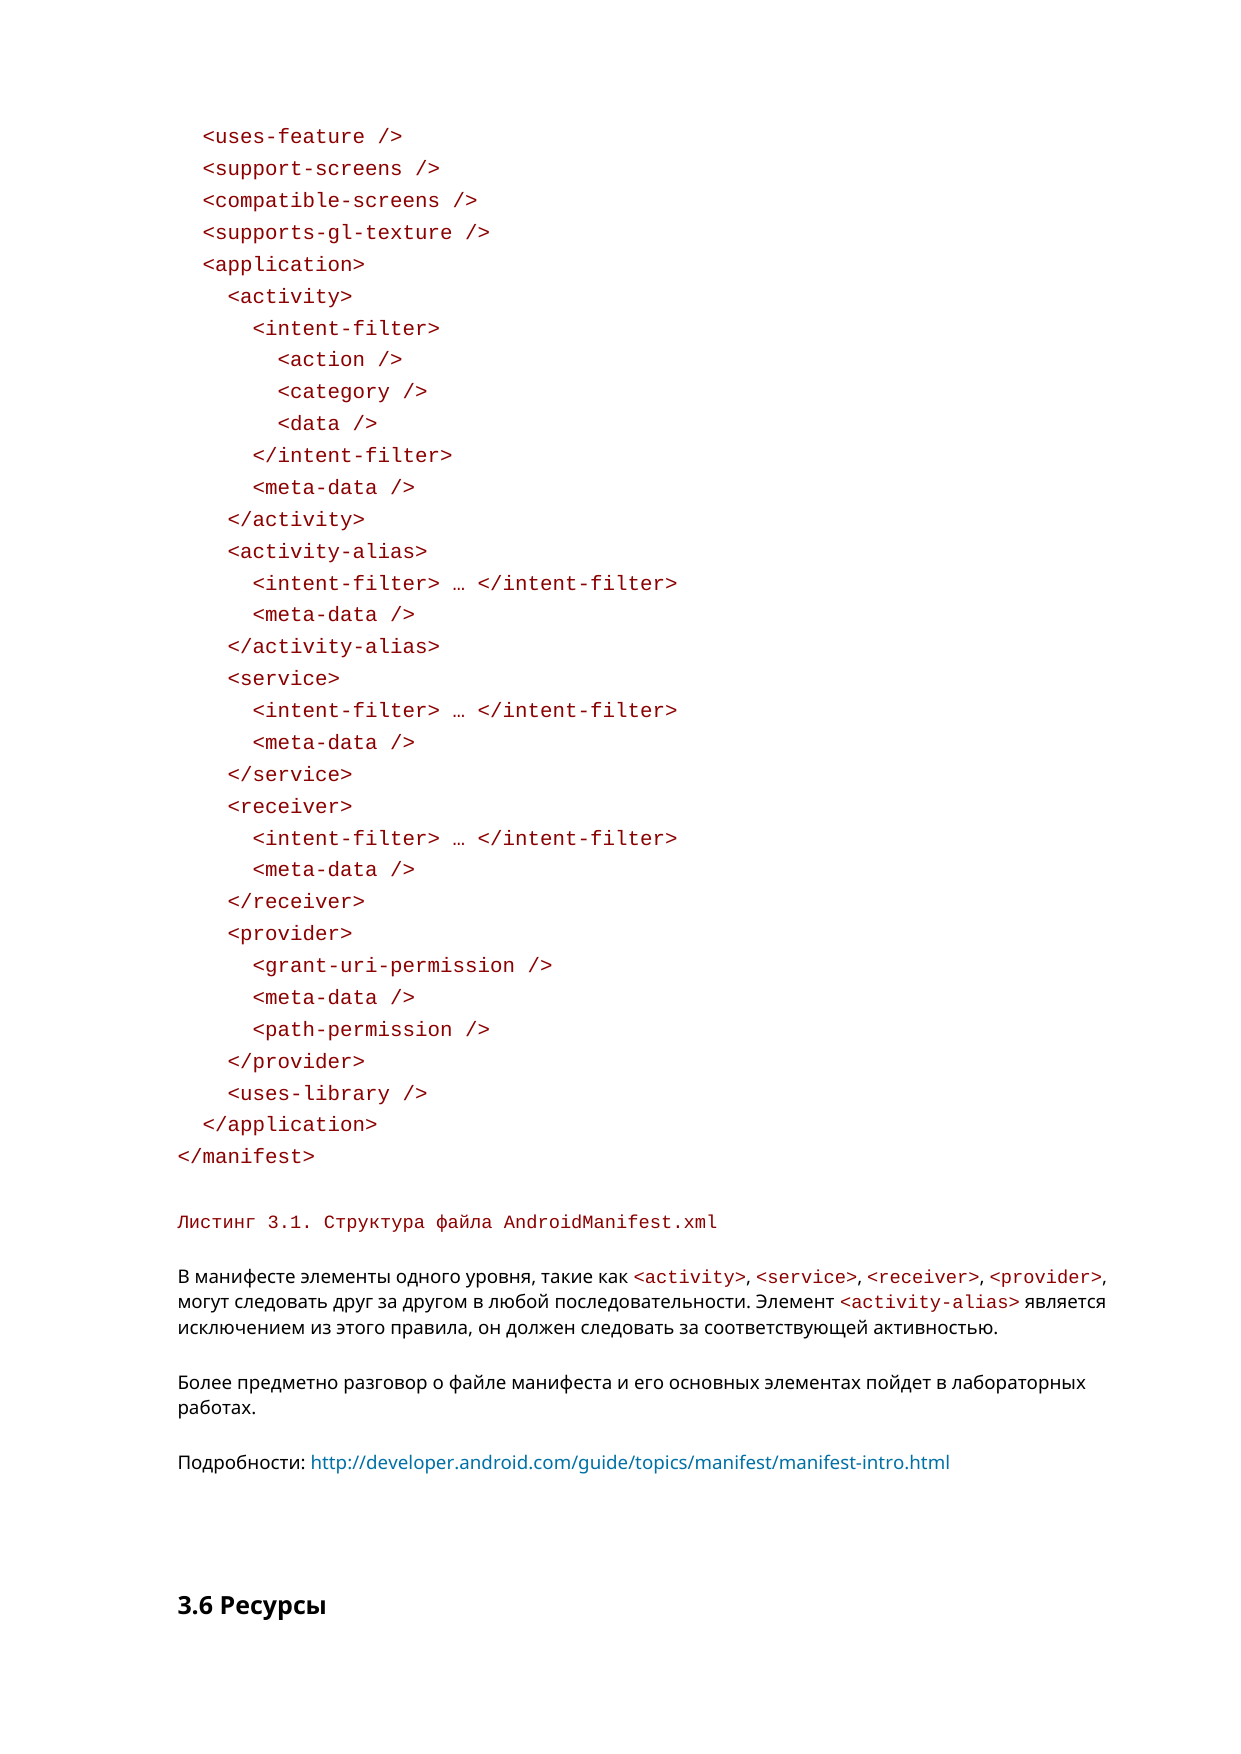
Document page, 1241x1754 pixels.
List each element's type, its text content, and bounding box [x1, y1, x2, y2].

text <intent-filter> [177, 309, 1152, 341]
text <supports-gl-texture /> [177, 214, 1152, 246]
text <service> [177, 660, 1152, 692]
text В манифесте элементы одного уровня, такие как <activity>, <service>, <receiver>, <provider>, могут следовать друг за другом в любой последовательности. Элемент <activity-alias> является исключением из этого правила, он должен следовать за соответствующей активностью. [177, 1263, 1152, 1340]
text </receiver> [177, 883, 1152, 915]
text <application> [177, 246, 1152, 277]
text </application> [177, 1106, 1152, 1138]
text <meta-data /> [177, 469, 1152, 501]
text 3.6 Ресурсы [177, 1588, 1152, 1622]
text <meta-data /> [177, 851, 1152, 883]
text <meta-data /> [177, 724, 1152, 756]
text <path-permission /> [177, 1011, 1152, 1042]
text <intent-filter> … </intent-filter> [177, 819, 1152, 851]
text <grant-uri-permission /> [177, 947, 1152, 979]
text </manifest> [177, 1138, 1152, 1170]
text <activity> [177, 277, 1152, 309]
text </activity> [177, 501, 1152, 532]
text </provider> [177, 1042, 1152, 1074]
text <data /> [177, 405, 1152, 437]
text <compatible-screens /> [177, 182, 1152, 214]
text Подробности: http://developer.android.com/guide/topics/manifest/manifest-intro.html [177, 1449, 1152, 1475]
text <meta-data /> [177, 596, 1152, 628]
text <uses-feature /> [177, 118, 1152, 150]
text </activity-alias> [177, 628, 1152, 660]
text <intent-filter> … </intent-filter> [177, 564, 1152, 596]
text </intent-filter> [177, 437, 1152, 469]
text <category /> [177, 373, 1152, 405]
text Листинг 3.1. Структура файла AndroidManifest.xml [177, 1202, 1152, 1234]
text <provider> [177, 915, 1152, 947]
text </service> [177, 756, 1152, 787]
text <support-screens /> [177, 150, 1152, 182]
text <uses-library /> [177, 1074, 1152, 1106]
text <intent-filter> … </intent-filter> [177, 692, 1152, 724]
text <receiver> [177, 787, 1152, 819]
text <action /> [177, 341, 1152, 373]
text Более предметно разговор о файле манифеста и его основных элементах пойдет в лабораторных работах. [177, 1369, 1152, 1420]
text <activity-alias> [177, 532, 1152, 564]
text <meta-data /> [177, 979, 1152, 1011]
